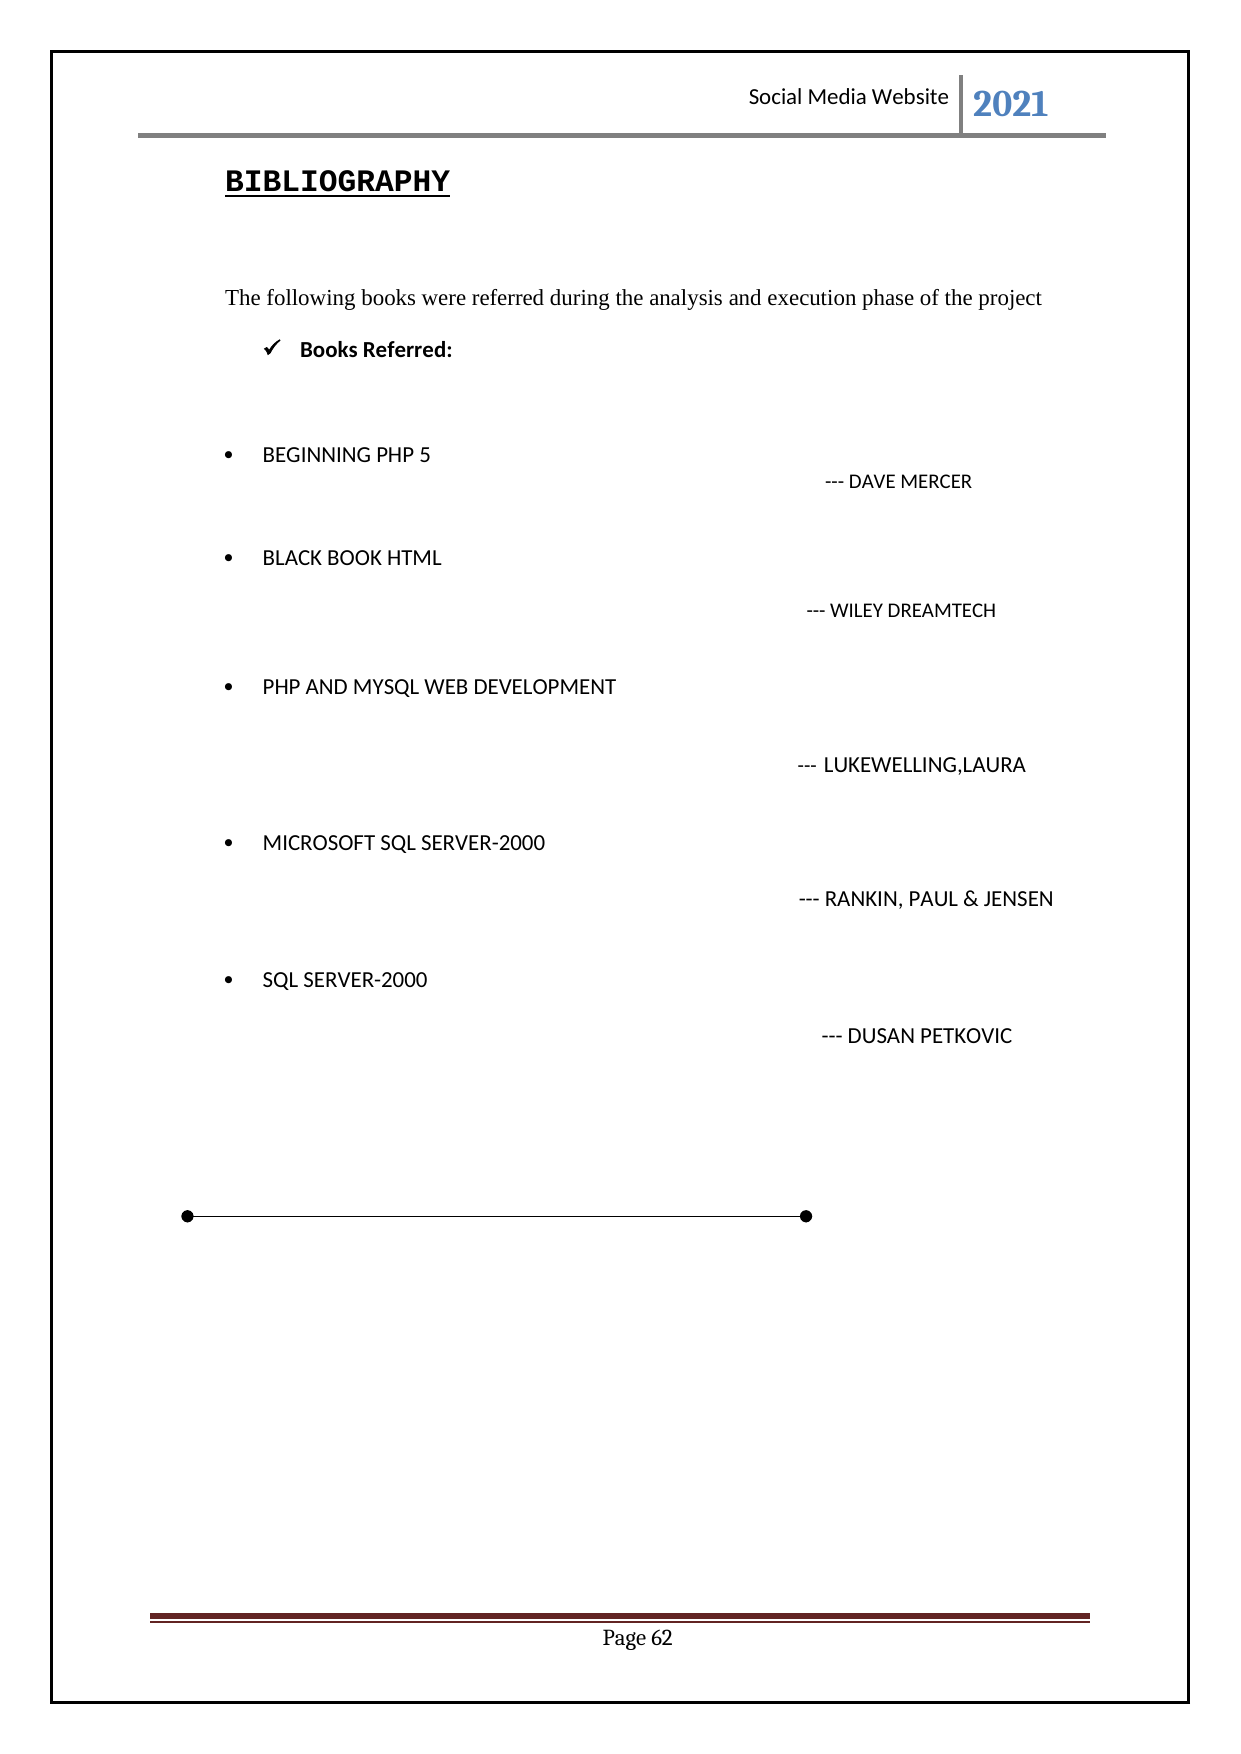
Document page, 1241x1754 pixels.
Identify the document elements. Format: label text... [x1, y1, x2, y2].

list BEGINNING PHP 5 --- DAVE MERCER [225, 440, 1090, 493]
list MICROSOFT SQL SERVER-2000 --- RANKIN, PAUL & JENSEN [225, 828, 1090, 912]
text BIBLIOGRAPHY [225, 166, 1015, 201]
text --- LUKEWELLING,LAURA [150, 750, 1090, 778]
text The following books were referred during the analysis and execution phase of the project [225, 284, 1090, 311]
list SQL SERVER-2000 --- DUSAN PETKOVIC [225, 965, 1090, 1049]
list PHP AND MYSQL WEB DEVELOPMENT [225, 672, 1090, 700]
list Books Referred: [262, 335, 1090, 363]
list BLACK BOOK HTML --- WILEY DREAMTECH [225, 543, 1090, 622]
